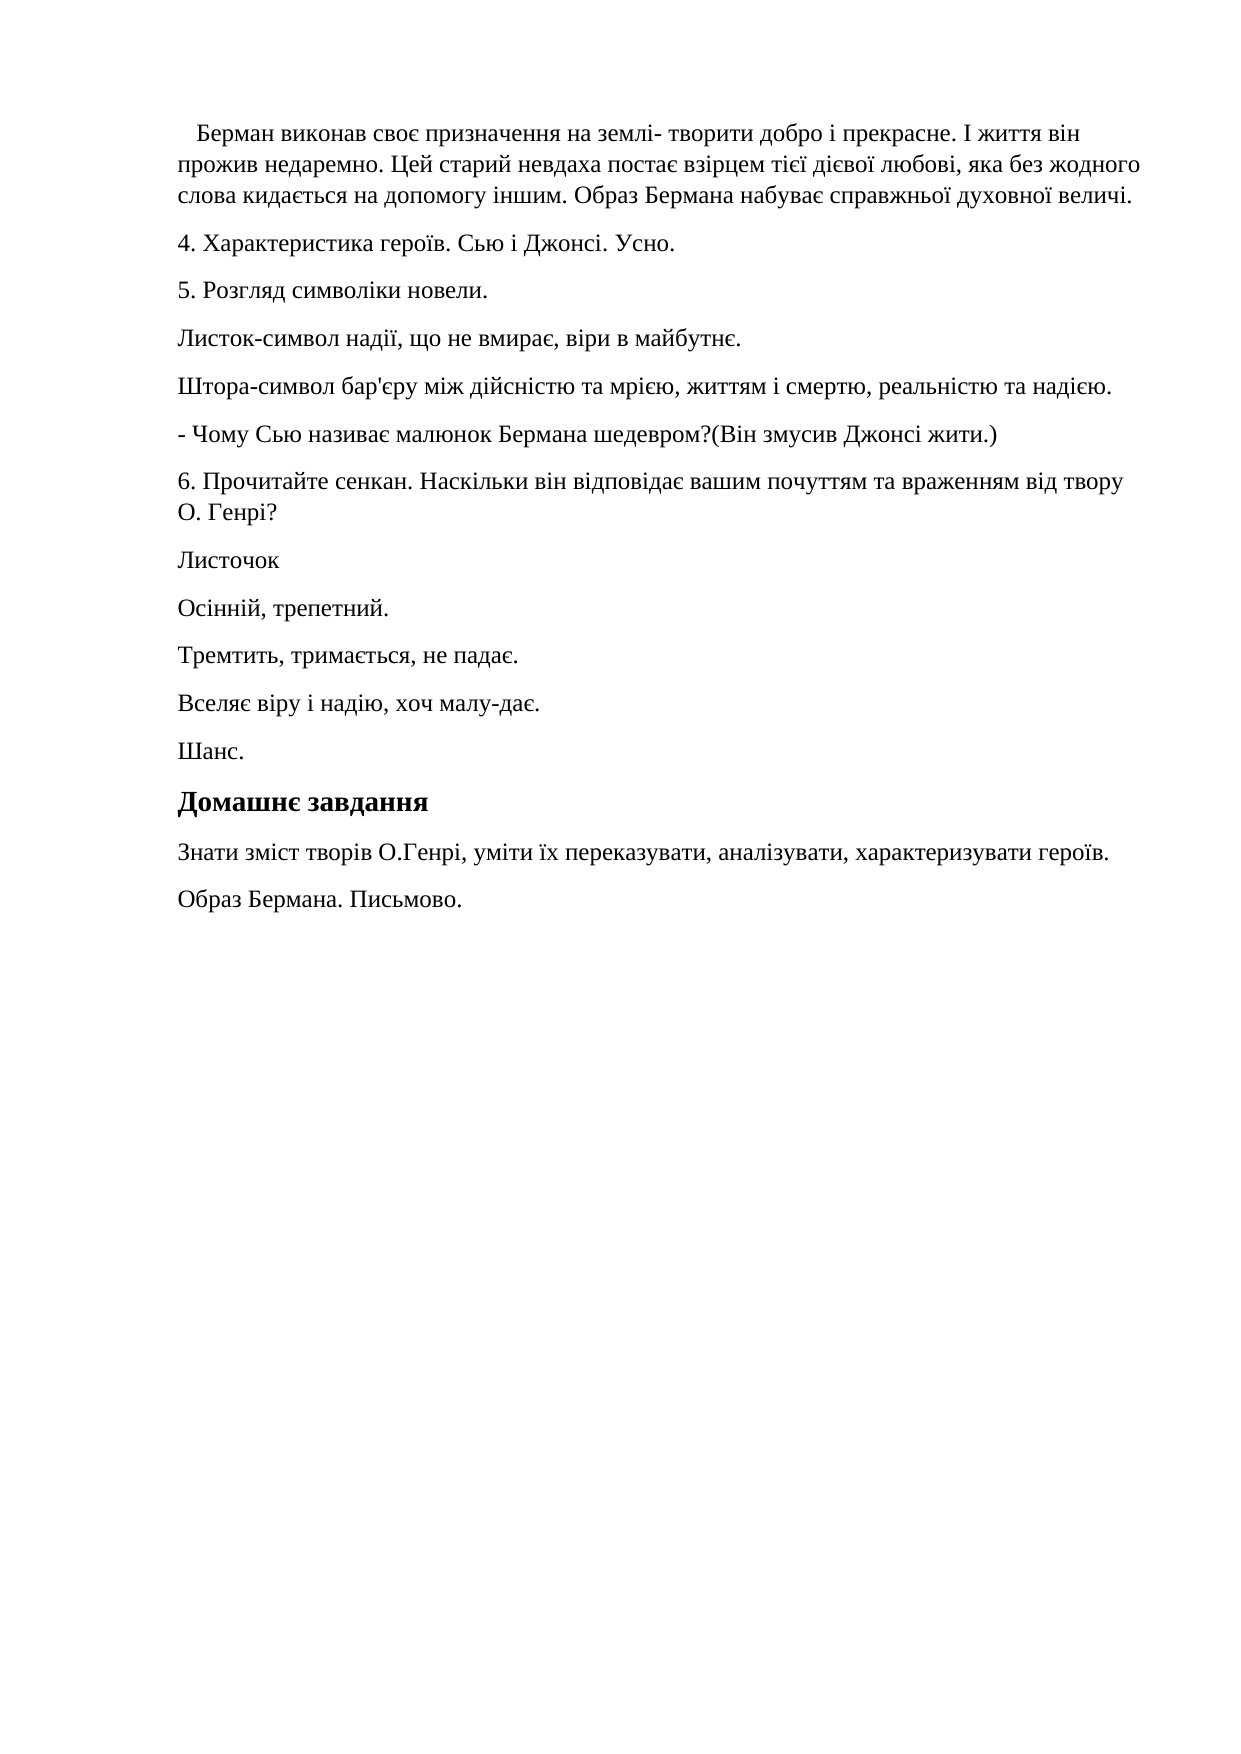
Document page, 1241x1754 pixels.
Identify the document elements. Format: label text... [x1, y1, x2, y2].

text Домашнє завдання [177, 784, 1152, 817]
text 4. Характеристика героїв. Сью і Джонсі. Усно. [177, 228, 1152, 257]
text Осінній, трепетний. [177, 593, 1152, 622]
text 5. Розгляд символіки новели. [177, 276, 1152, 304]
text - Чому Сью називає малюнок Бермана шедевром?(Він змусив Джонсі жити.) [177, 419, 1152, 447]
text Вселяє віру і надію, хоч малу-дає. [177, 688, 1152, 717]
text Образ Бермана. Письмово. [177, 884, 1152, 913]
text Шанс. [177, 736, 1152, 765]
text 6. Прочитайте сенкан. Наскільки він відповідає вашим почуттям та враженням від твору О. Генрі? [177, 466, 1152, 526]
text Берман виконав своє призначення на землі- творити добро і прекрасне. І життя він прожив недаремно. Цей старий невдаха постає взірцем тієї дієвої любові, яка без жодного слова кидається на допомогу іншим. Образ Бермана набуває справжньої духовної величі. [177, 118, 1152, 209]
text Знати зміст творів О.Генрі, уміти їх переказувати, аналізувати, характеризувати героїв. [177, 837, 1152, 865]
text Тремтить, тримається, не падає. [177, 641, 1152, 669]
text Листок-символ надії, що не вмирає, віри в майбутнє. [177, 323, 1152, 352]
text Штора-символ бар'єру між дійсністю та мрією, життям і смертю, реальністю та надією. [177, 371, 1152, 400]
text Листочок [177, 545, 1152, 574]
